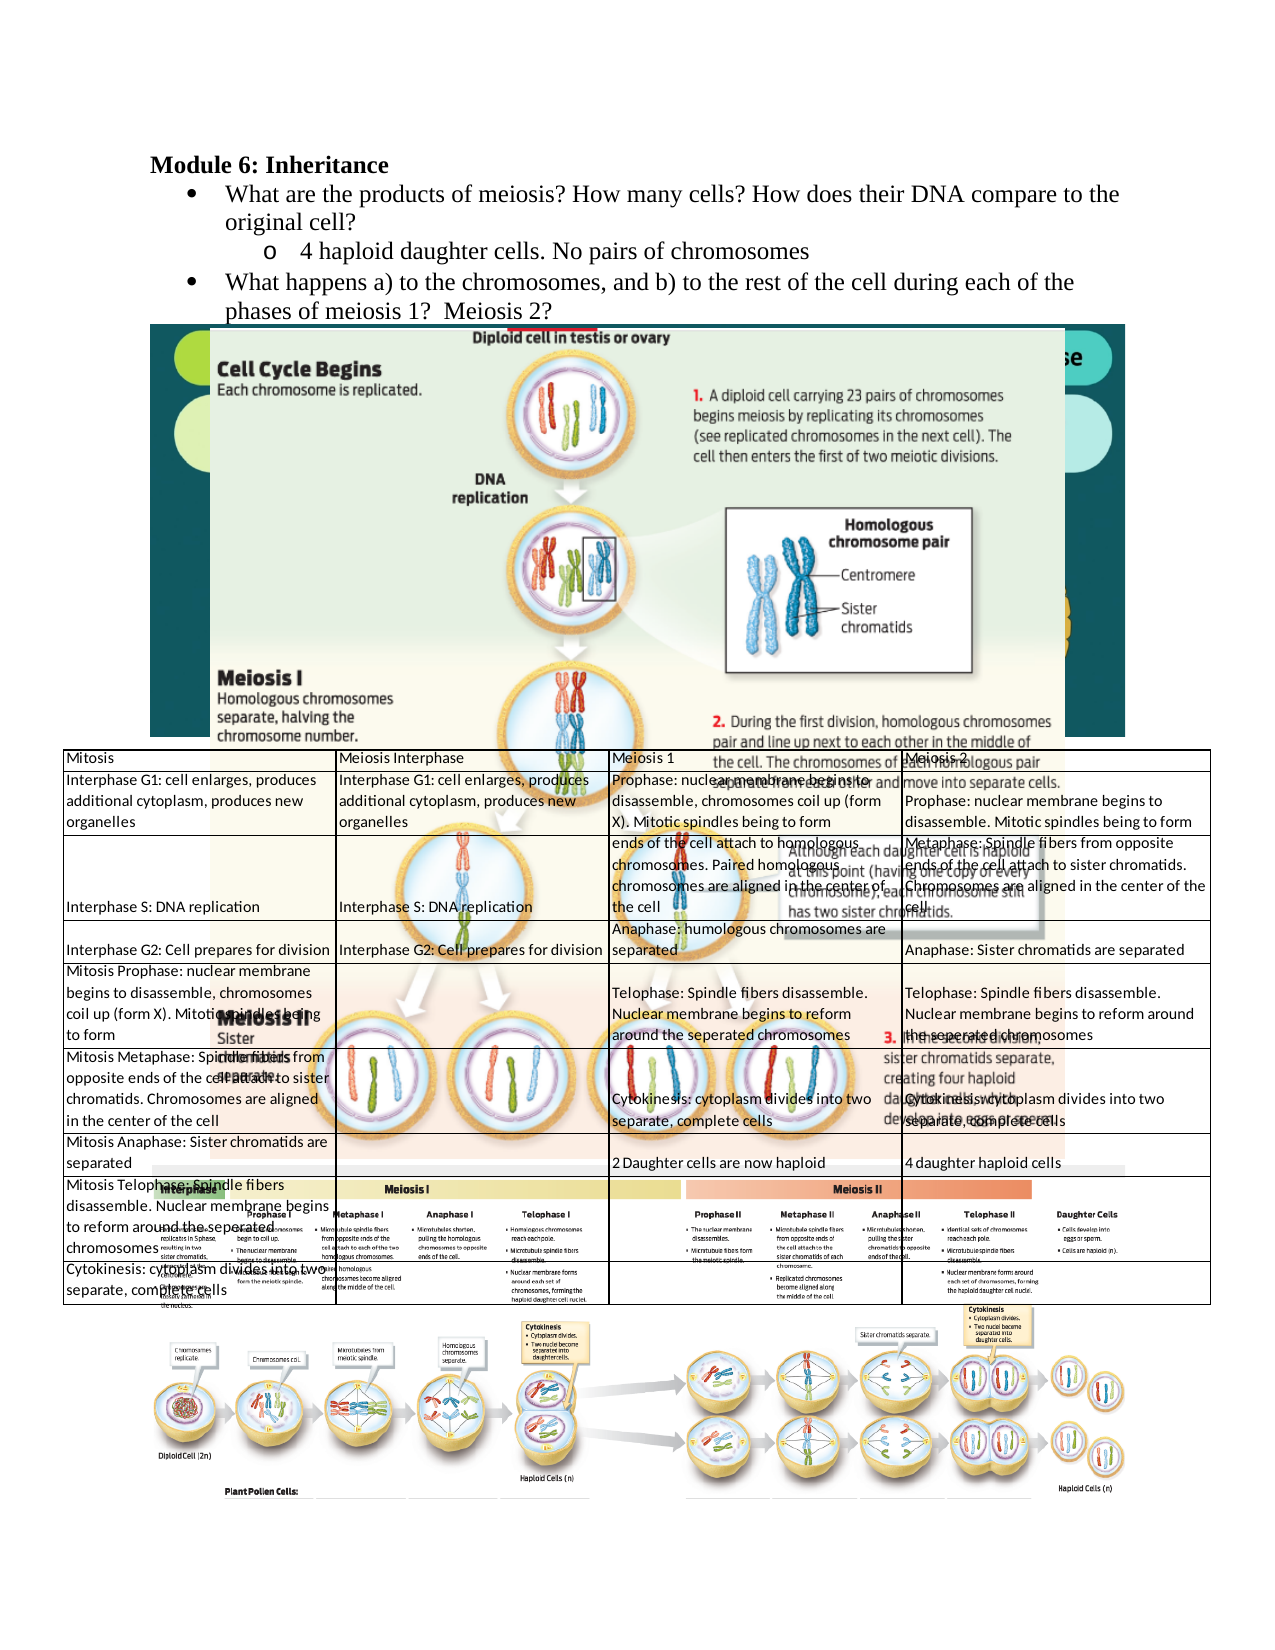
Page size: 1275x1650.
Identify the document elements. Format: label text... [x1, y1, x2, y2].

picture [610, 921, 901, 963]
picture [210, 964, 335, 1048]
list What happens a) to the chromosomes, and b) to the rest of the cell during each of the phases of meiosis 1? Meiosis 2? [187, 267, 1125, 324]
picture [150, 1305, 1125, 1499]
picture [337, 836, 608, 920]
picture [903, 836, 1065, 920]
picture [610, 1134, 901, 1159]
picture [610, 964, 901, 1048]
picture [903, 964, 1065, 1048]
picture [610, 1049, 901, 1133]
list What are the products of meiosis? How many cells? How does their DNA compare to the original cell? [187, 179, 1125, 236]
text Module 6: Inheritance [150, 150, 1125, 179]
picture [150, 324, 1125, 749]
picture [210, 921, 335, 963]
picture [903, 1134, 1065, 1159]
picture [337, 1134, 608, 1159]
picture [903, 1049, 1065, 1133]
picture [903, 772, 1065, 835]
picture [903, 751, 1065, 771]
picture [150, 1165, 335, 1176]
picture [210, 1049, 335, 1133]
picture [337, 1177, 608, 1261]
picture [210, 1134, 335, 1159]
picture [150, 1177, 335, 1261]
picture [210, 836, 335, 920]
picture [210, 751, 335, 771]
picture [610, 772, 901, 835]
picture [150, 1262, 335, 1304]
picture [903, 1177, 1125, 1261]
picture [210, 772, 335, 835]
picture [337, 1049, 608, 1133]
picture [337, 751, 608, 771]
picture [610, 1165, 901, 1176]
picture [903, 1165, 1125, 1176]
picture [610, 1262, 901, 1304]
picture [903, 921, 1065, 963]
picture [610, 1177, 901, 1261]
picture [903, 1262, 1125, 1304]
picture [337, 921, 608, 963]
picture [337, 964, 608, 1048]
picture [337, 772, 608, 835]
picture [337, 1165, 608, 1176]
picture [610, 751, 901, 771]
picture [610, 836, 901, 920]
picture [337, 1262, 608, 1304]
list 4 haploid daughter cells. No pairs of chromosomes [262, 236, 1125, 267]
